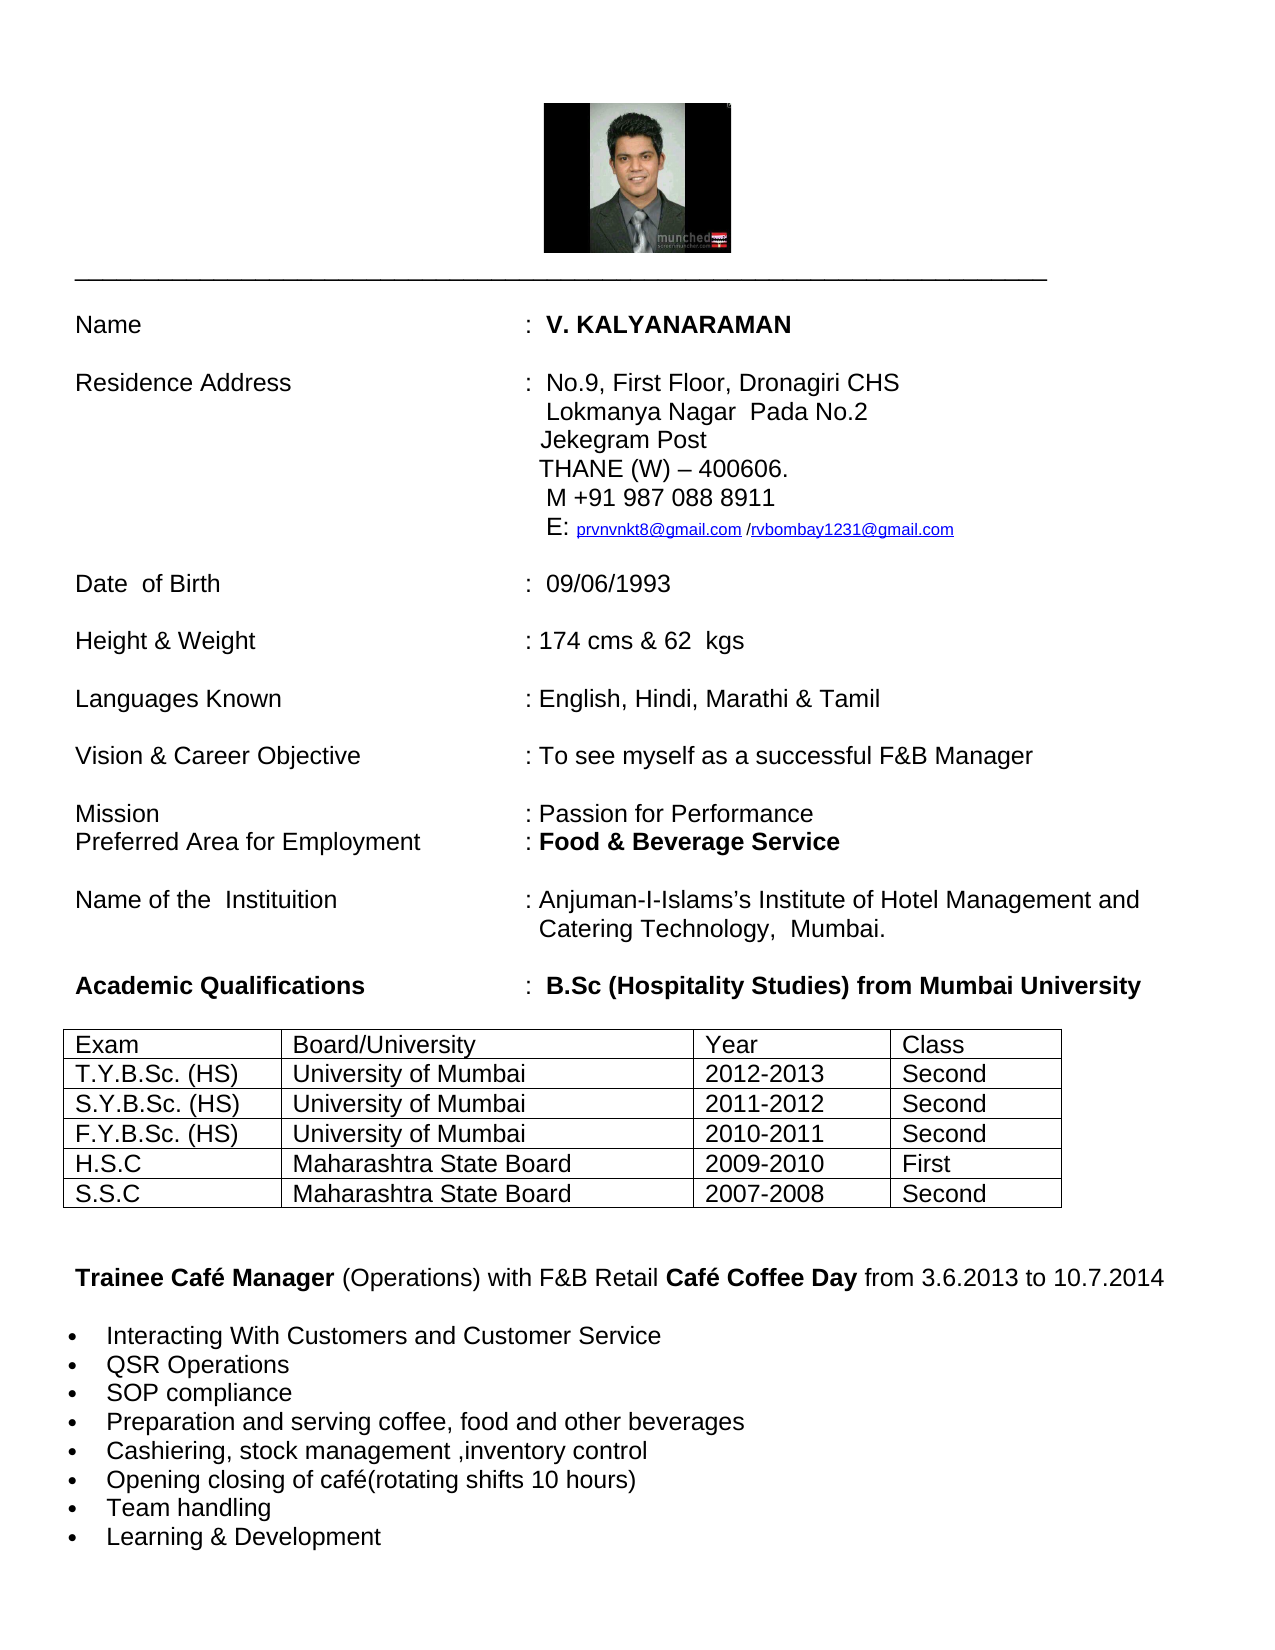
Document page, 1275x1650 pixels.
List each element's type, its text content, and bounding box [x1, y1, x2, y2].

picture [543, 103, 732, 253]
table_cell 2009-2010 [694, 1149, 890, 1177]
text Lokmanya Nagar Pada No.2 [75, 397, 1200, 426]
text Vision & Career Objective : To see myself as a successful F&B Manager [75, 741, 1200, 770]
list QSR Operations [69, 1350, 1200, 1378]
list SOP compliance [69, 1378, 1200, 1407]
text Height & Weight : 174 cms & 62 kgs [75, 626, 1200, 655]
text Languages Known : English, Hindi, Marathi & Tamil [75, 683, 1200, 712]
table_cell 2012-2013 [694, 1059, 890, 1088]
text THANE (W) – 400606. [75, 454, 1200, 483]
text Preferred Area for Employment : Food & Beverage Service [75, 827, 1200, 856]
table_cell Second [891, 1059, 1061, 1088]
table_cell S.S.C [64, 1179, 281, 1207]
table_cell 2011-2012 [694, 1089, 890, 1118]
table_cell Maharashtra State Board [282, 1179, 693, 1207]
text Jekegram Post [75, 426, 1200, 454]
text Trainee Café Manager (Operations) with F&B Retail Café Coffee Day from 3.6.2013 to 10.7.2014 [75, 1263, 1200, 1292]
list Interacting With Customers and Customer Service [69, 1321, 1200, 1350]
text Residence Address : No.9, First Floor, Dronagiri CHS [75, 368, 1200, 397]
table_header Year [694, 1030, 890, 1058]
text ______________________________________________________________________ [75, 253, 1200, 282]
table_cell First [891, 1149, 1061, 1177]
table_cell Maharashtra State Board [282, 1149, 693, 1177]
text Name of the Instituition : Anjuman-I-Islams’s Institute of Hotel Management and [75, 885, 1200, 913]
table_cell T.Y.B.Sc. (HS) [64, 1059, 281, 1088]
table_cell Second [891, 1179, 1061, 1207]
list Cashiering, stock management ,inventory control [69, 1436, 1200, 1465]
text Catering Technology, Mumbai. [75, 913, 1200, 942]
text Name : V. KALYANARAMAN [75, 311, 1200, 339]
table_cell 2007-2008 [694, 1179, 890, 1207]
table_header Class [891, 1030, 1061, 1058]
table_cell University of Mumbai [282, 1119, 693, 1148]
table_cell F.Y.B.Sc. (HS) [64, 1119, 281, 1148]
table_cell S.Y.B.Sc. (HS) [64, 1089, 281, 1118]
table_header Board/University [282, 1030, 693, 1058]
table_cell 2010-2011 [694, 1119, 890, 1148]
table_cell University of Mumbai [282, 1089, 693, 1118]
table_cell Second [891, 1089, 1061, 1118]
list Preparation and serving coffee, food and other beverages [69, 1407, 1200, 1436]
text Date of Birth : 09/06/1993 [75, 568, 1200, 597]
list Team handling [69, 1493, 1200, 1522]
table_cell H.S.C [64, 1149, 281, 1177]
list Opening closing of café(rotating shifts 10 hours) [69, 1465, 1200, 1493]
text Mission : Passion for Performance [75, 798, 1200, 827]
table_header Exam [64, 1030, 281, 1058]
text Academic Qualifications : B.Sc (Hospitality Studies) from Mumbai University [75, 971, 1200, 1000]
text M +91 987 088 8911 [75, 483, 1200, 512]
text E: prvnvnkt8@gmail.com /rvbombay1231@gmail.com [75, 512, 1200, 541]
list Learning & Development [69, 1522, 1200, 1551]
table_cell Second [891, 1119, 1061, 1148]
table_cell University of Mumbai [282, 1059, 693, 1088]
